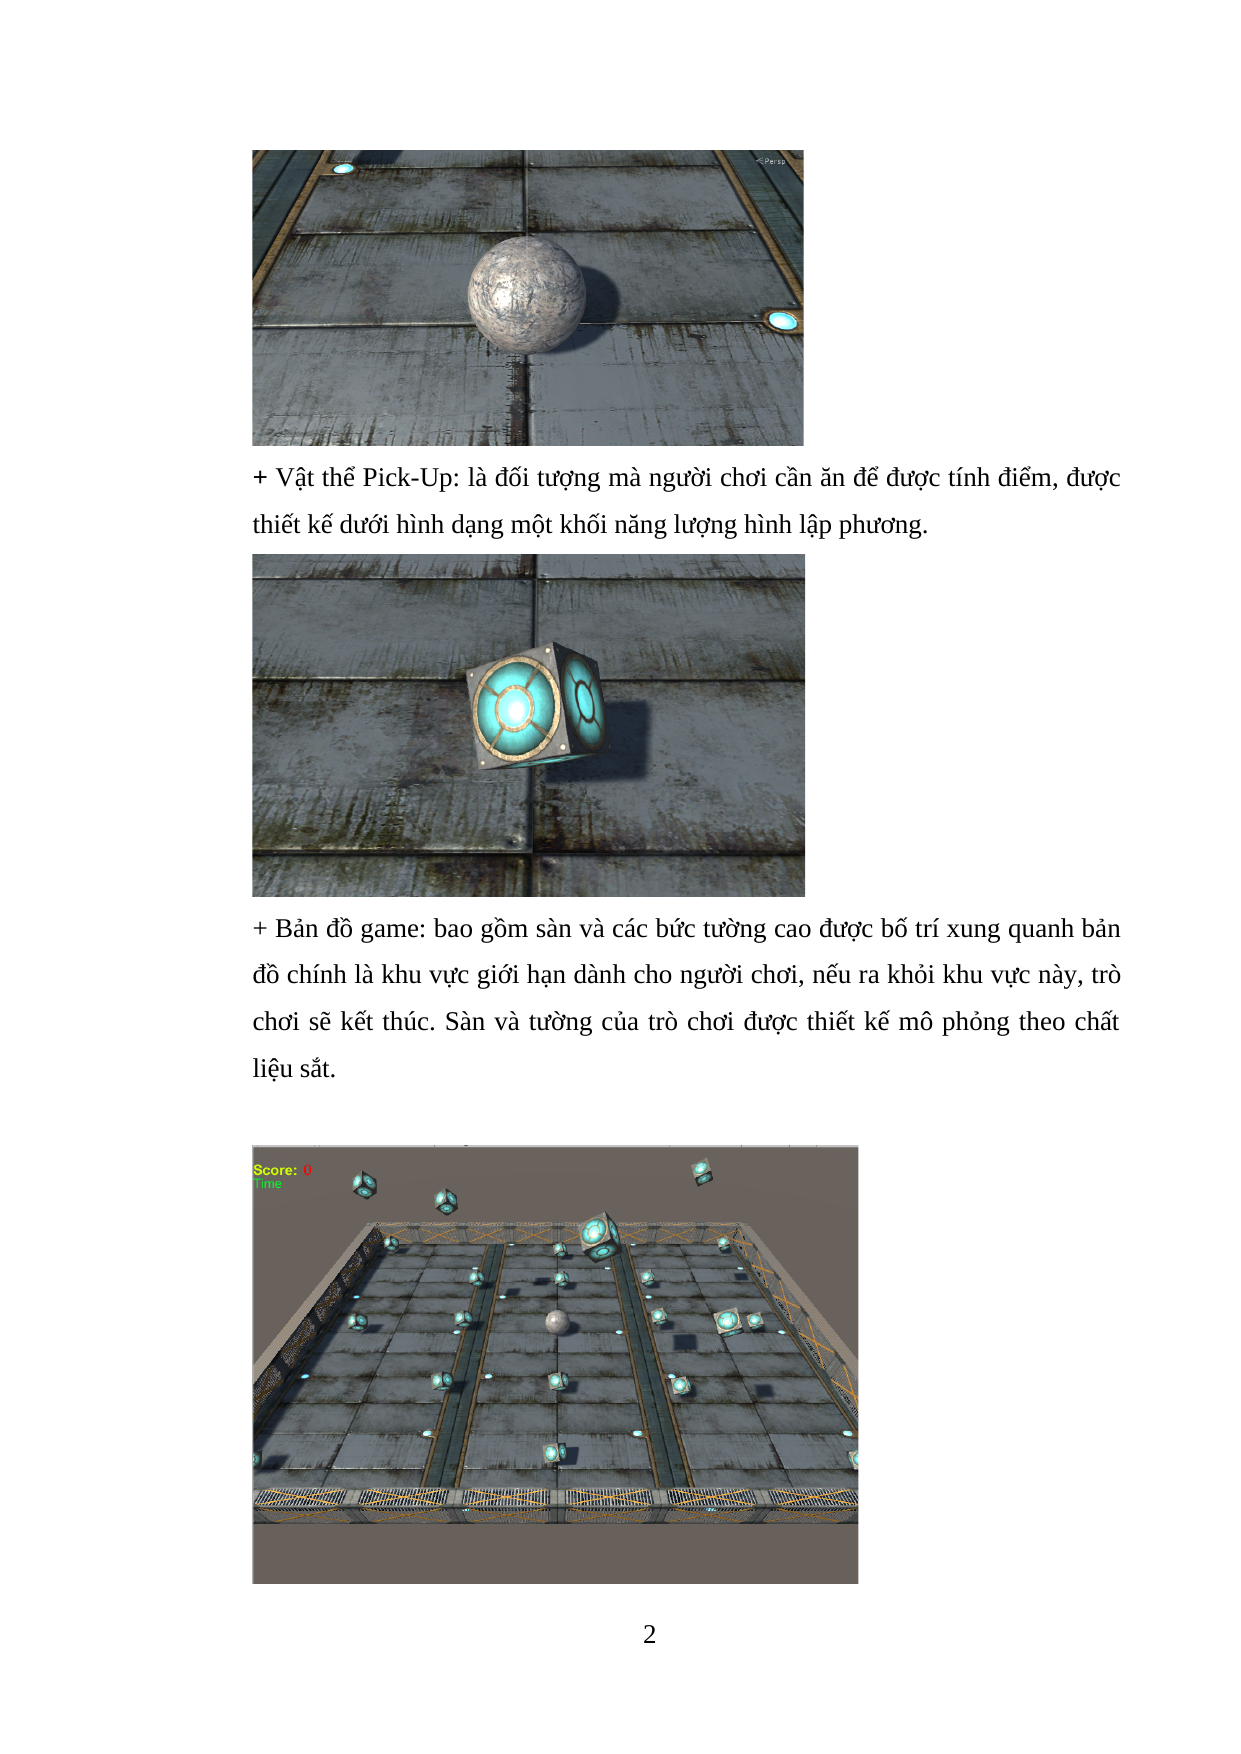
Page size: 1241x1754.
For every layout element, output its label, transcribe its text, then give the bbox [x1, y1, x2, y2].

picture [252, 150, 804, 446]
picture [252, 554, 806, 897]
picture [252, 1145, 859, 1584]
list + Vật thể Pick-Up: là đối tượng mà người chơi cần ăn để được tính điểm, được thiết kế dưới hình dạng một khối năng lượng hình lập phương. [252, 461, 1122, 539]
list + Bản đồ game: bao gồm sàn và các bức tường cao được bố trí xung quanh bản đồ chính là khu vực giới hạn dành cho người chơi, nếu ra khỏi khu vực này, trò chơi sẽ kết thúc. Sàn và tường của trò chơi được thiết kế mô phỏng theo chất liệu sắt. [252, 912, 1122, 1083]
